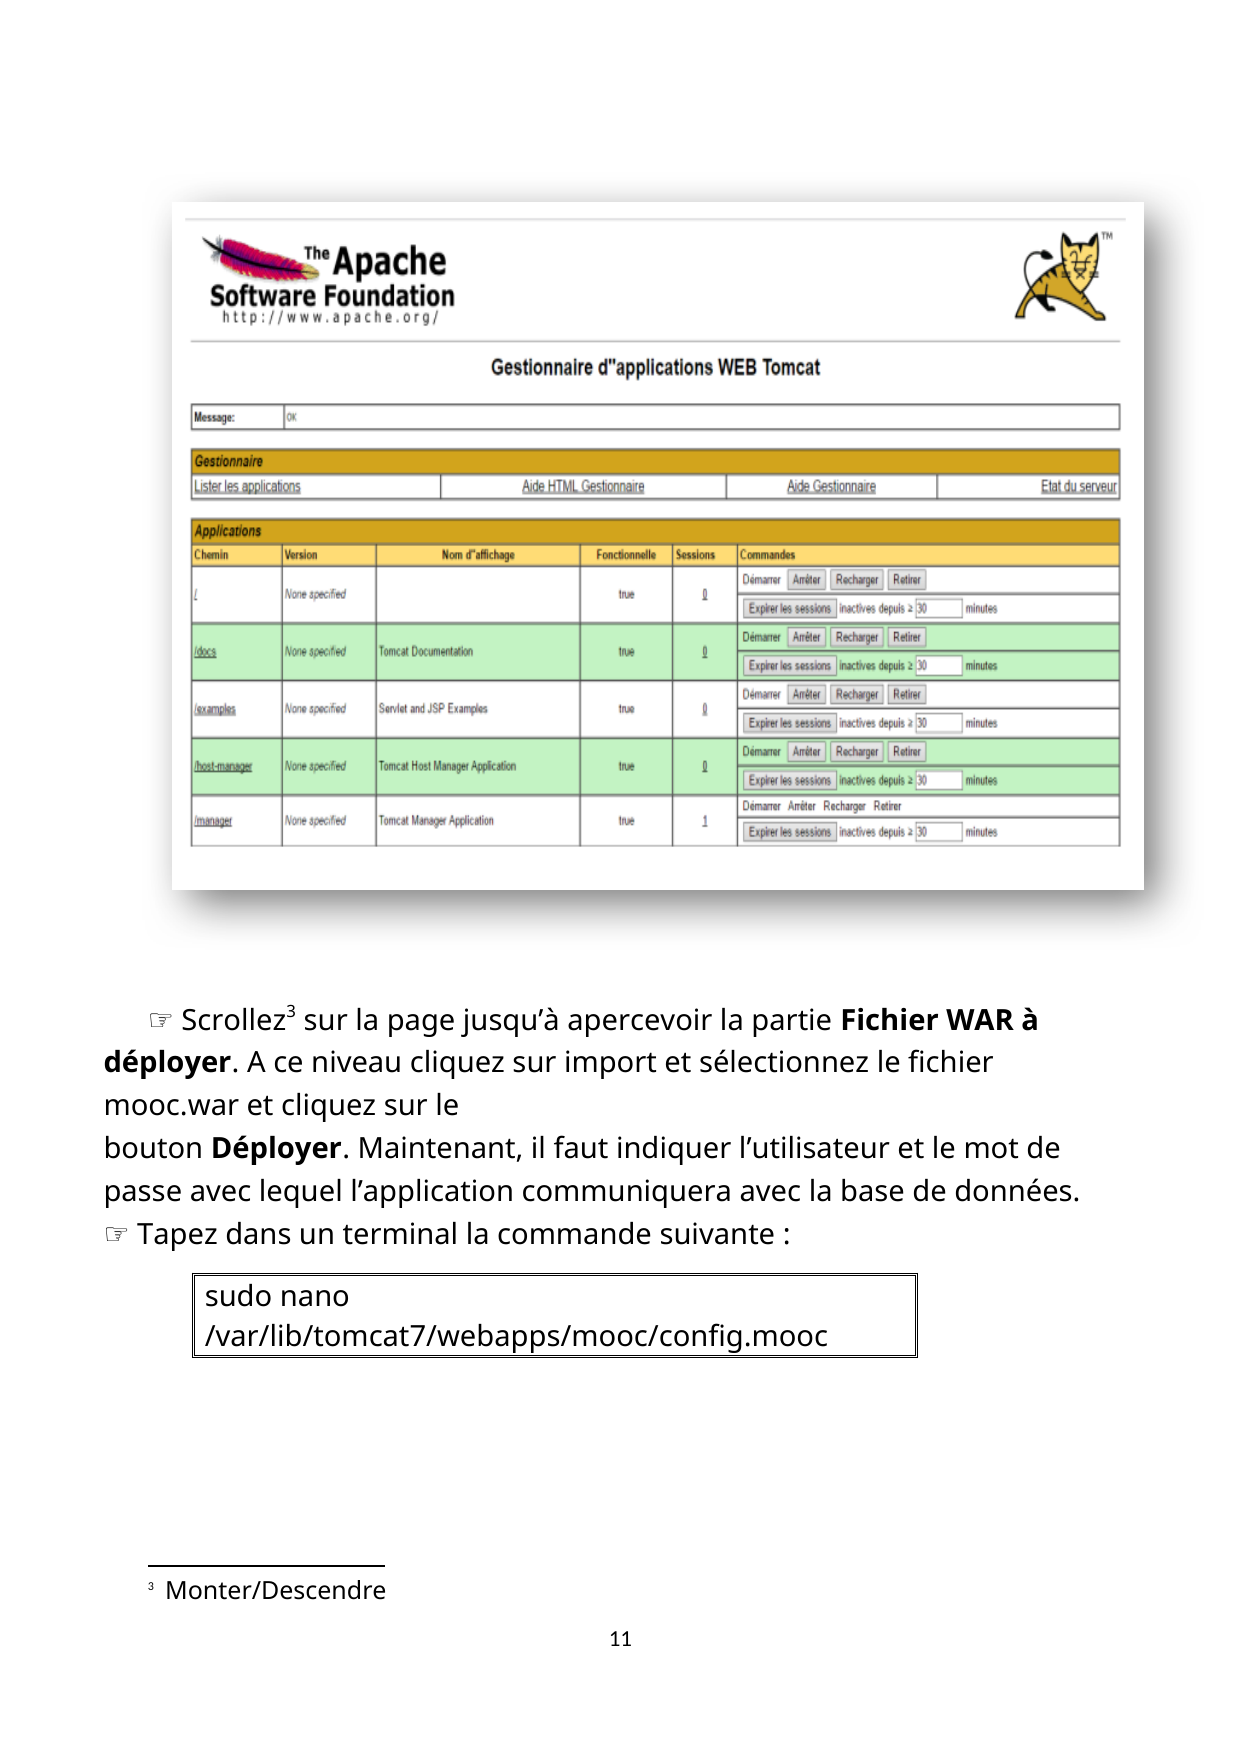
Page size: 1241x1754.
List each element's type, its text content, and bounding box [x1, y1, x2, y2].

table_header sudo nano /var/lib/tomcat7/webapps/mooc/config.mooc [195, 1276, 915, 1355]
text ☞ Scrollez sur la page jusqu’à apercevoir la partie Fichier WAR à déployer. A ce niveau cliquez sur import et sélectionnez le fichier mooc.war et cliquez sur le bouton Déployer. Maintenant, il faut indiquer l’utilisateur et le mot de passe avec lequel l’application communiquera avec la base de données. ☞ Tapez dans un terminal la commande suivante : [103, 999, 1093, 1253]
